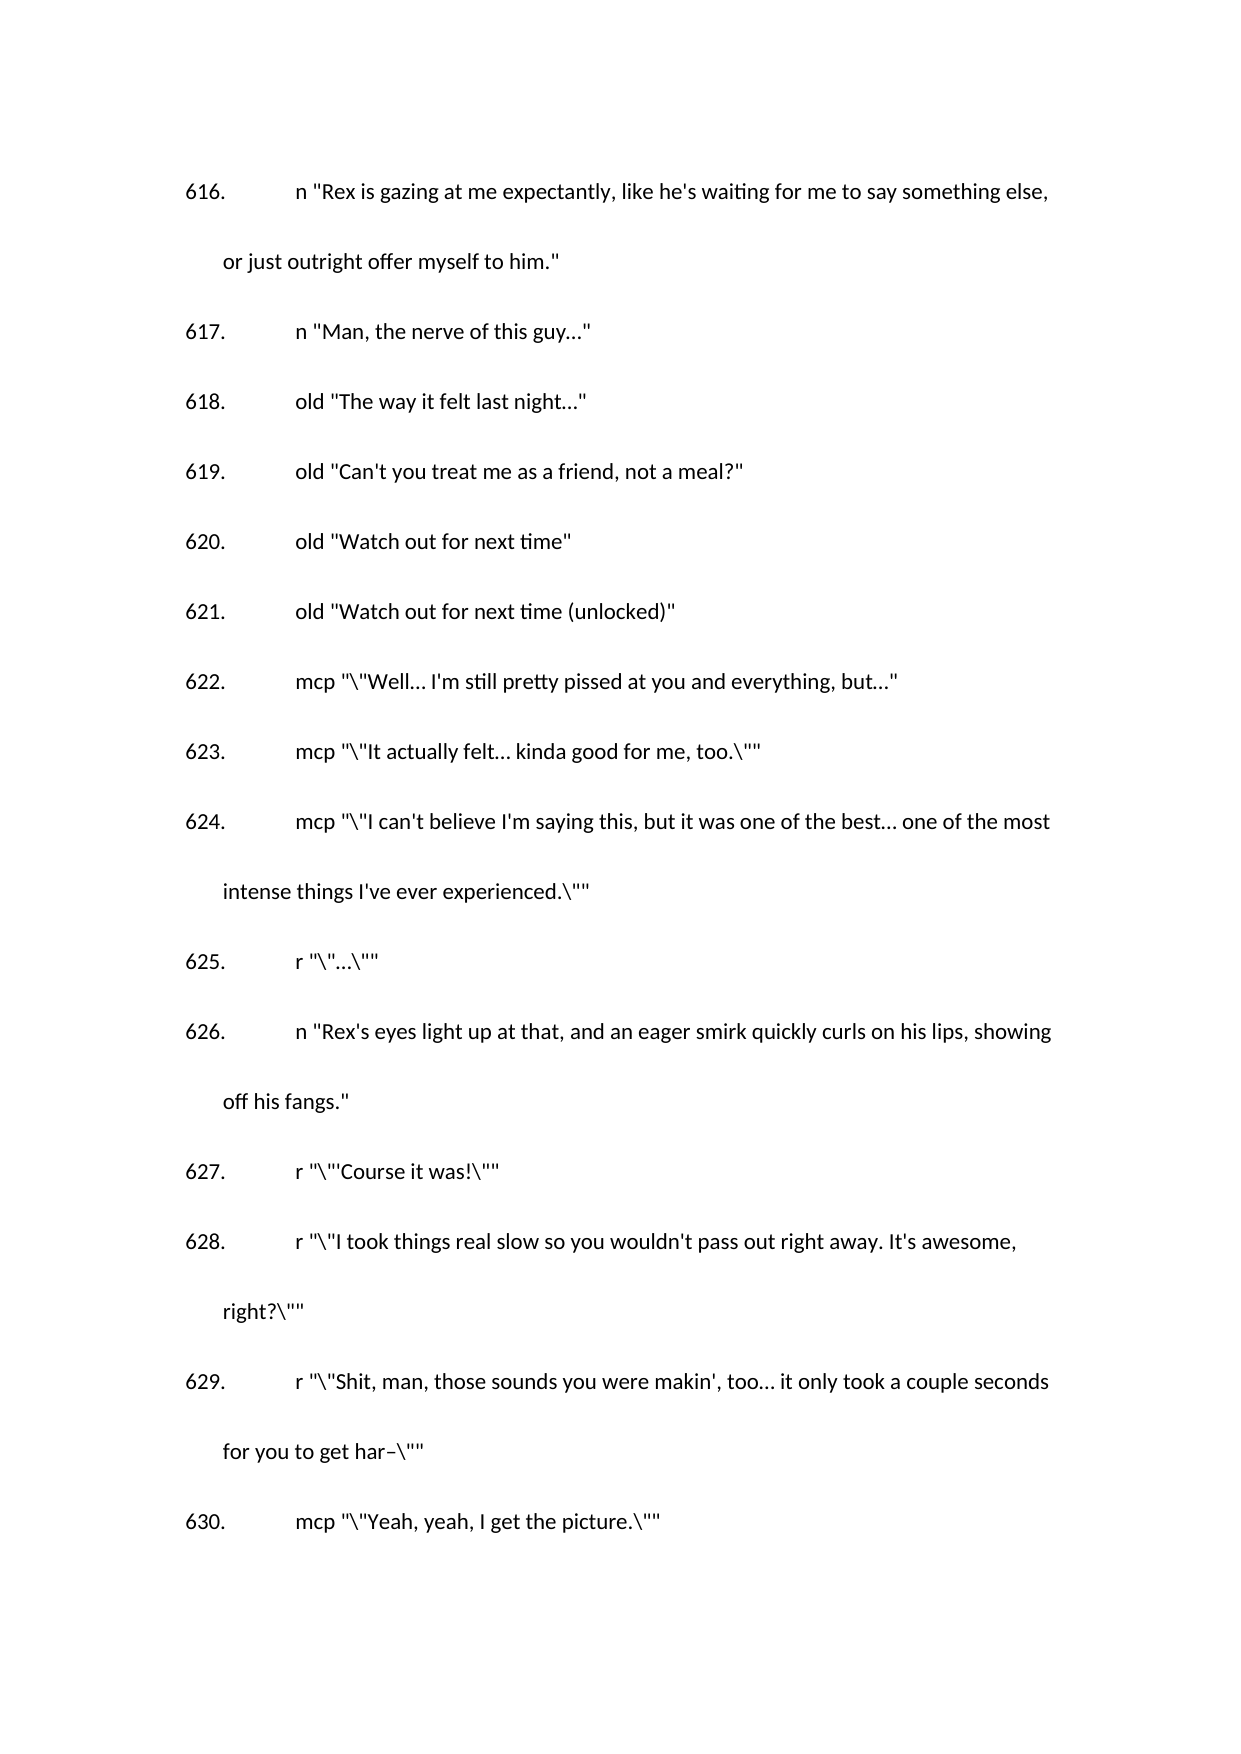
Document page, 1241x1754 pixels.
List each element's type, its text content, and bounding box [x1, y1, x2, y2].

list old "Watch out for next time (unlocked)" [185, 597, 1063, 625]
list mcp "\"I can't believe I'm saying this, but it was one of the best… one of the most intense things I've ever experienced.\"" [185, 807, 1063, 905]
list mcp "\"Yeah, yeah, I get the picture.\"" [185, 1507, 1063, 1535]
list n "Man, the nerve of this guy…" [185, 317, 1063, 345]
list mcp "\"Well… I'm still pretty pissed at you and everything, but…" [185, 667, 1063, 695]
list r "\"I took things real slow so you wouldn't pass out right away. It's awesome, right?\"" [185, 1227, 1063, 1325]
list r "\"…\"" [185, 947, 1063, 975]
list old "Can't you treat me as a friend, not a meal?" [185, 457, 1063, 485]
list r "\"Shit, man, those sounds you were makin', too… it only took a couple seconds for you to get har–\"" [185, 1367, 1063, 1465]
list mcp "\"It actually felt… kinda good for me, too.\"" [185, 737, 1063, 765]
list r "\"'Course it was!\"" [185, 1157, 1063, 1185]
list old "Watch out for next time" [185, 527, 1063, 555]
list n "Rex's eyes light up at that, and an eager smirk quickly curls on his lips, showing off his fangs." [185, 1017, 1063, 1115]
list n "Rex is gazing at me expectantly, like he's waiting for me to say something else, or just outright offer myself to him." [185, 177, 1063, 275]
list old "The way it felt last night…" [185, 387, 1063, 415]
